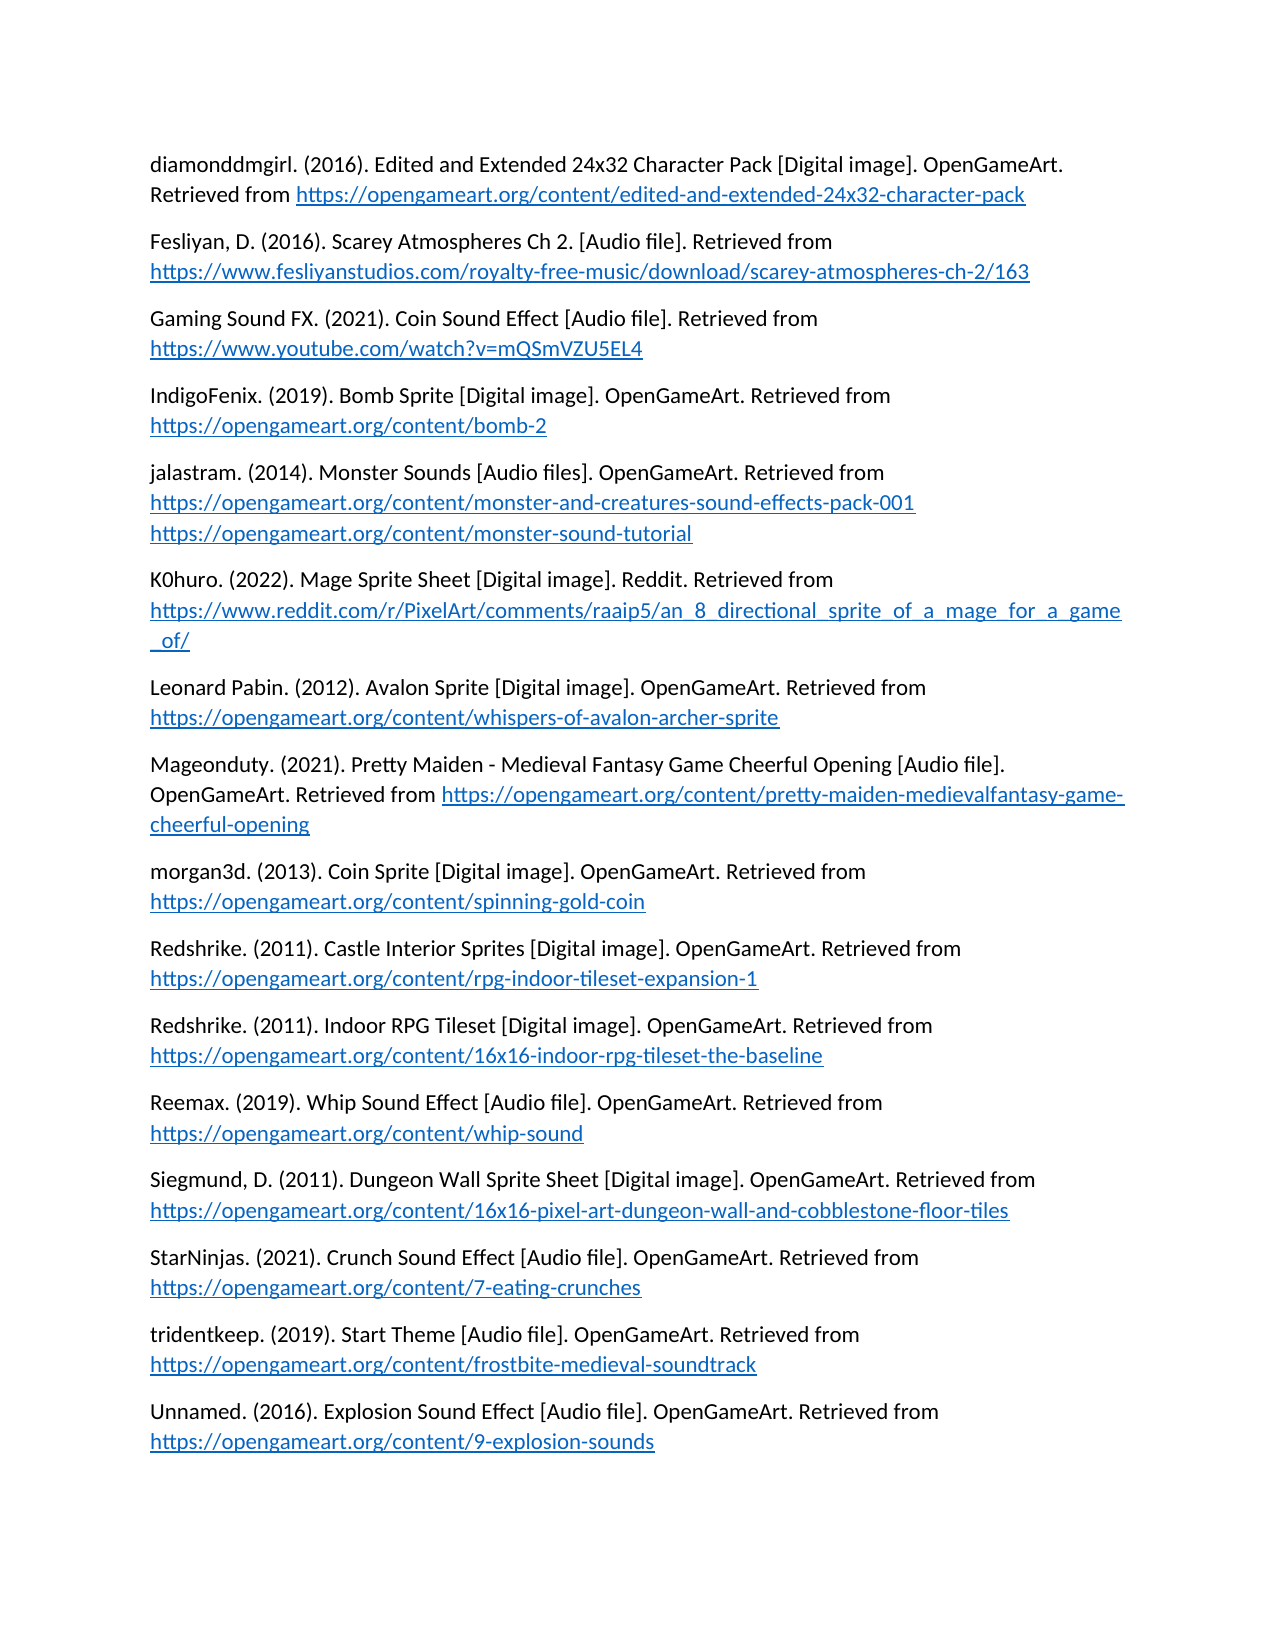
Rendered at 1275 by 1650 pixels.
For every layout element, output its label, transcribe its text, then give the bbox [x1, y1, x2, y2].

text Reemax. (2019). Whip Sound Effect [Audio file]. OpenGameArt. Retrieved from https://opengameart.org/content/whip-sound [150, 1088, 1125, 1147]
text morgan3d. (2013). Coin Sprite [Digital image]. OpenGameArt. Retrieved from https://opengameart.org/content/spinning-gold-coin [150, 857, 1125, 916]
text K0huro. (2022). Mage Sprite Sheet [Digital image]. Reddit. Retrieved from https://www.reddit.com/r/PixelArt/comments/raaip5/an_8_directional_sprite_of_a_mage_for_a_game_of/ [150, 566, 1125, 654]
text Redshrike. (2011). Indoor RPG Tileset [Digital image]. OpenGameArt. Retrieved from https://opengameart.org/content/16x16-indoor-rpg-tileset-the-baseline [150, 1011, 1125, 1070]
text tridentkeep. (2019). Start Theme [Audio file]. OpenGameArt. Retrieved from https://opengameart.org/content/frostbite-medieval-soundtrack [150, 1320, 1125, 1378]
text IndigoFenix. (2019). Bomb Sprite [Digital image]. OpenGameArt. Retrieved from https://opengameart.org/content/bomb-2 [150, 381, 1125, 439]
text Siegmund, D. (2011). Dungeon Wall Sprite Sheet [Digital image]. OpenGameArt. Retrieved from https://opengameart.org/content/16x16-pixel-art-dungeon-wall-and-cobblestone-floor-tiles [150, 1166, 1125, 1224]
text Mageonduty. (2021). Pretty Maiden - Medieval Fantasy Game Cheerful Opening [Audio file]. OpenGameArt. Retrieved from https://opengameart.org/content/pretty-maiden-medievalfantasy-game-cheerful-opening [150, 750, 1125, 838]
text Unnamed. (2016). Explosion Sound Effect [Audio file]. OpenGameArt. Retrieved from https://opengameart.org/content/9-explosion-sounds [150, 1397, 1125, 1455]
text jalastram. (2014). Monster Sounds [Audio files]. OpenGameArt. Retrieved from https://opengameart.org/content/monster-and-creatures-sound-effects-pack-001 https://opengameart.org/content/monster-sound-tutorial [150, 458, 1125, 547]
text Leonard Pabin. (2012). Avalon Sprite [Digital image]. OpenGameArt. Retrieved from https://opengameart.org/content/whispers-of-avalon-archer-sprite [150, 673, 1125, 731]
text Fesliyan, D. (2016). Scarey Atmospheres Ch 2. [Audio file]. Retrieved from https://www.fesliyanstudios.com/royalty-free-music/download/scarey-atmospheres-ch-2/163 [150, 227, 1125, 285]
text StarNinjas. (2021). Crunch Sound Effect [Audio file]. OpenGameArt. Retrieved from https://opengameart.org/content/7-eating-crunches [150, 1243, 1125, 1301]
text Gaming Sound FX. (2021). Coin Sound Effect [Audio file]. Retrieved from https://www.youtube.com/watch?v=mQSmVZU5EL4 [150, 304, 1125, 362]
text Redshrike. (2011). Castle Interior Sprites [Digital image]. OpenGameArt. Retrieved from https://opengameart.org/content/rpg-indoor-tileset-expansion-1 [150, 934, 1125, 993]
